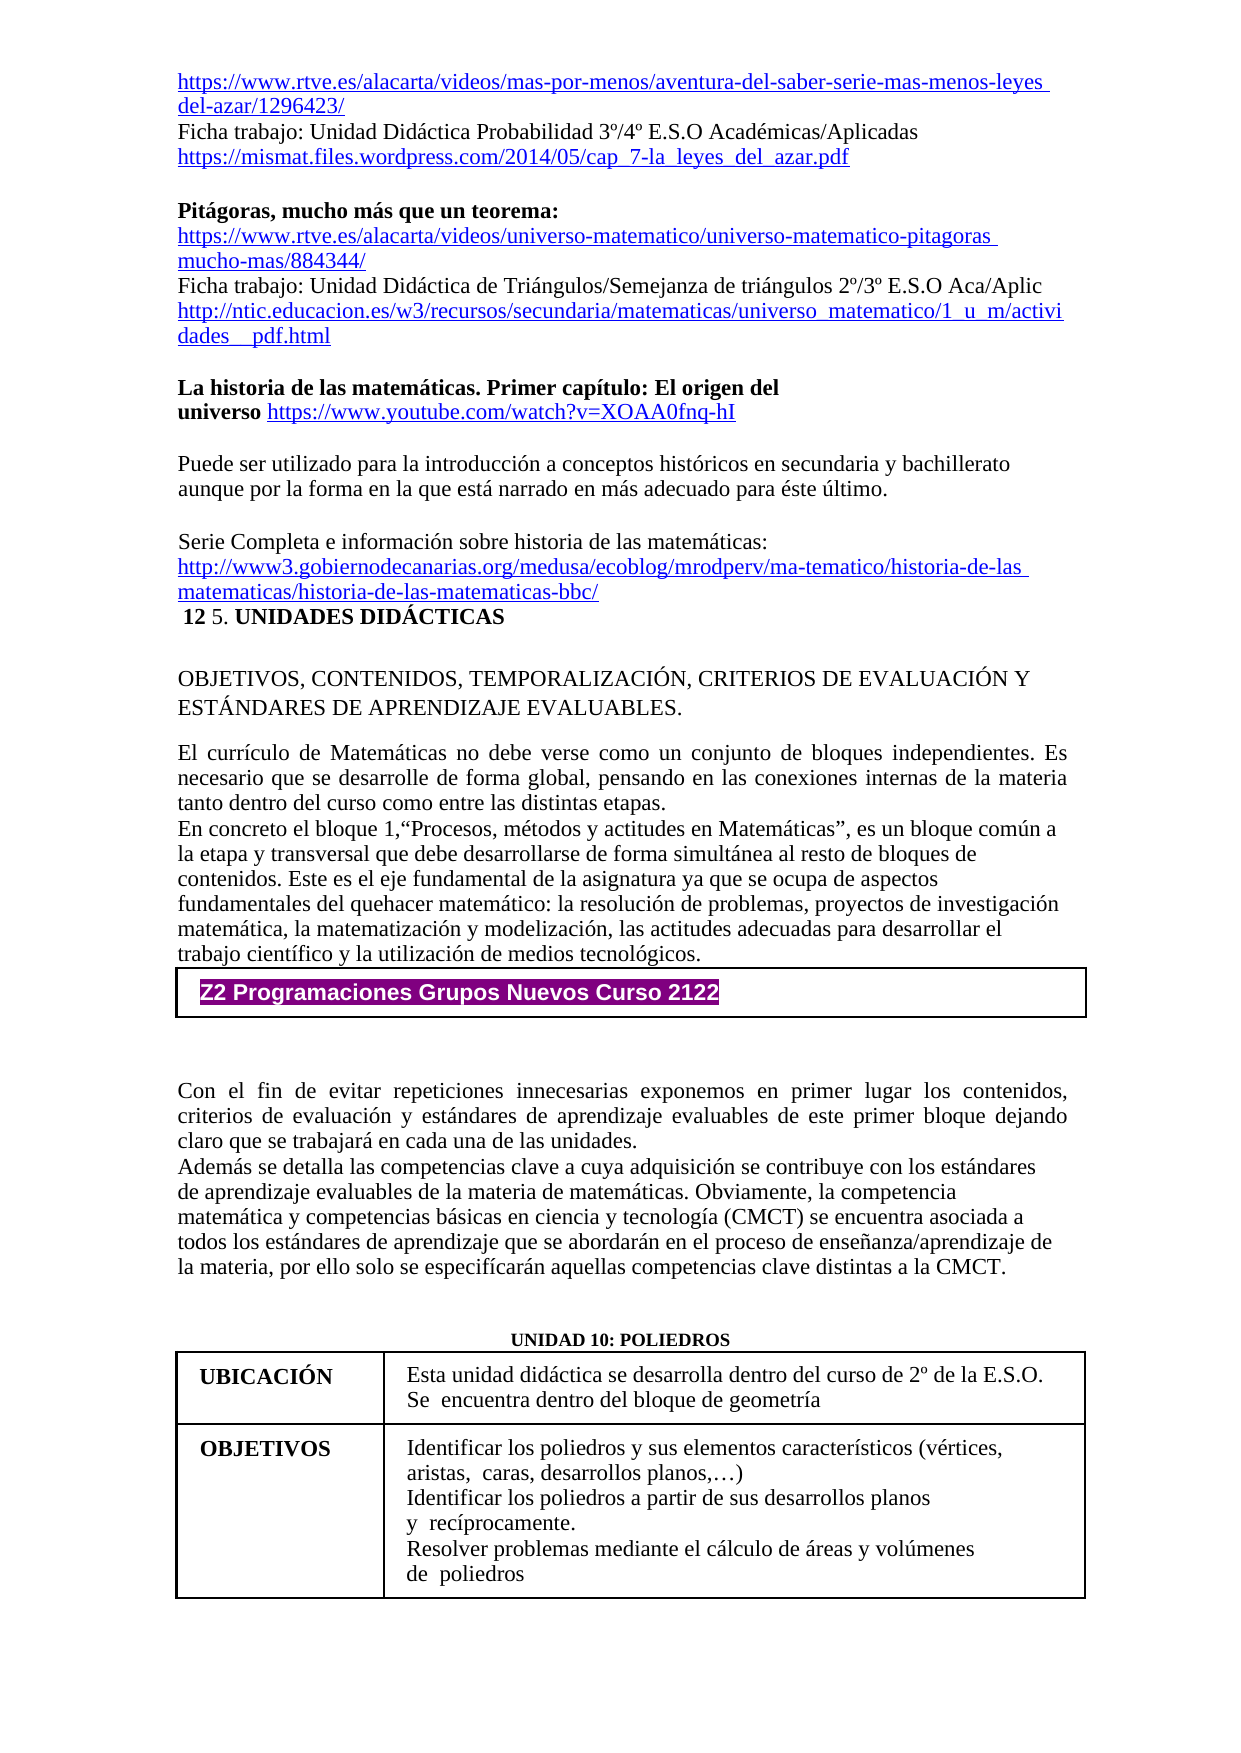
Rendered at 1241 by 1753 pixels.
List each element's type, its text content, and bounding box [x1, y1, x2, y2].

text Serie Completa e información sobre historia de las matemáticas: [178, 528, 1203, 554]
text Pitágoras, mucho más que un teorema: [177, 197, 1203, 223]
text La historia de las matemáticas. Primer capítulo: El origen del universo https://www.youtube.com/watch?v=XOAA0fnq-hI [177, 375, 869, 424]
table_header Z2 Programaciones Grupos Nuevos Curso 2122 [178, 969, 1085, 1016]
text El currículo de Matemáticas no debe verse como un conjunto de bloques independientes. Es necesario que se desarrolle de forma global, pensando en las conexiones internas de la materia tanto dentro del curso como entre las distintas etapas. [177, 740, 1070, 815]
table_header Esta unidad didáctica se desarrolla dentro del curso de 2º de la E.S.O. Se encuentra dentro del bloque de geometría [385, 1353, 1084, 1422]
text Con el fin de evitar repeticiones innecesarias exponemos en primer lugar los contenidos, criterios de evaluación y estándares de aprendizaje evaluables de este primer bloque dejando claro que se trabajará en cada una de las unidades. [177, 1078, 1070, 1153]
text Puede ser utilizado para la introducción a conceptos históricos en secundaria y bachillerato aunque por la forma en la que está narrado en más adecuado para éste último. [177, 451, 1017, 502]
table_cell OBJETIVOS [178, 1425, 383, 1597]
text http://www3.gobiernodecanarias.org/medusa/ecoblog/mrodperv/ma-tematico/historia-de-las matematicas/historia-de-las-matematicas-bbc/ [177, 554, 1029, 576]
table_cell Identificar los poliedros y sus elementos característicos (vértices, aristas, caras, desarrollos planos,…) Identificar los poliedros a partir de sus desarrollos planos y recíprocamente. Resolver problemas mediante el cálculo de áreas y volúmenes de poliedros [385, 1425, 1084, 1597]
text UNIDAD 10: POLIEDROS [510, 1329, 1203, 1351]
table_header UBICACIÓN [178, 1353, 383, 1422]
text Ficha trabajo: Unidad Didáctica de Triángulos/Semejanza de triángulos 2º/3º E.S.O Aca/Aplic http://ntic.educacion.es/w3/recursos/secundaria/matematicas/universo_matematico/1_u_m/activi dades__pdf.html [177, 273, 1063, 320]
text OBJETIVOS, CONTENIDOS, TEMPORALIZACIÓN, CRITERIOS DE EVALUACIÓN Y ESTÁNDARES DE APRENDIZAJE EVALUABLES. [177, 665, 1043, 720]
text https://www.rtve.es/alacarta/videos/mas-por-menos/aventura-del-saber-serie-mas-menos-leyes del-azar/1296423/ [177, 69, 1051, 118]
text En concreto el bloque 1,“Procesos, métodos y actitudes en Matemáticas”, es un bloque común a la etapa y transversal que debe desarrollarse de forma simultánea al resto de bloques de contenidos. Este es el eje fundamental de la asignatura ya que se ocupa de aspectos fundamentales del quehacer matemático: la resolución de problemas, proyectos de investigación matemática, la matematización y modelización, las actitudes adecuadas para desarrollar el trabajo científico y la utilización de medios tecnológicos. [177, 816, 1070, 967]
text http://www3.gobiernodecanarias.org/medusa/ecoblog/mrodperv/ma-tematico/historia-de-las matematicas/historia-de-las-matematicas-bbc/ [177, 577, 1029, 604]
text Ficha trabajo: Unidad Didáctica de Triángulos/Semejanza de triángulos 2º/3º E.S.O Aca/Aplic http://ntic.educacion.es/w3/recursos/secundaria/matematicas/universo_matematico/1_u_m/activi dades__pdf.html [177, 321, 1063, 348]
text Además se detalla las competencias clave a cuya adquisición se contribuye con los estándares de aprendizaje evaluables de la materia de matemáticas. Obviamente, la competencia matemática y competencias básicas en ciencia y tecnología (CMCT) se encuentra asociada a todos los estándares de aprendizaje que se abordarán en el proceso de enseñanza/aprendizaje de la materia, por ello solo se especifícarán aquellas competencias clave distintas a la CMCT. [177, 1154, 1059, 1280]
text 12 5. UNIDADES DIDÁCTICAS [177, 605, 1055, 629]
text Ficha trabajo: Unidad Didáctica Probabilidad 3º/4º E.S.O Académicas/Aplicadas https://mismat.files.wordpress.com/2014/05/cap_7-la_leyes_del_azar.pdf [177, 119, 919, 169]
text https://www.rtve.es/alacarta/videos/universo-matematico/universo-matematico-pitagoras mucho-mas/884344/ [177, 223, 999, 273]
